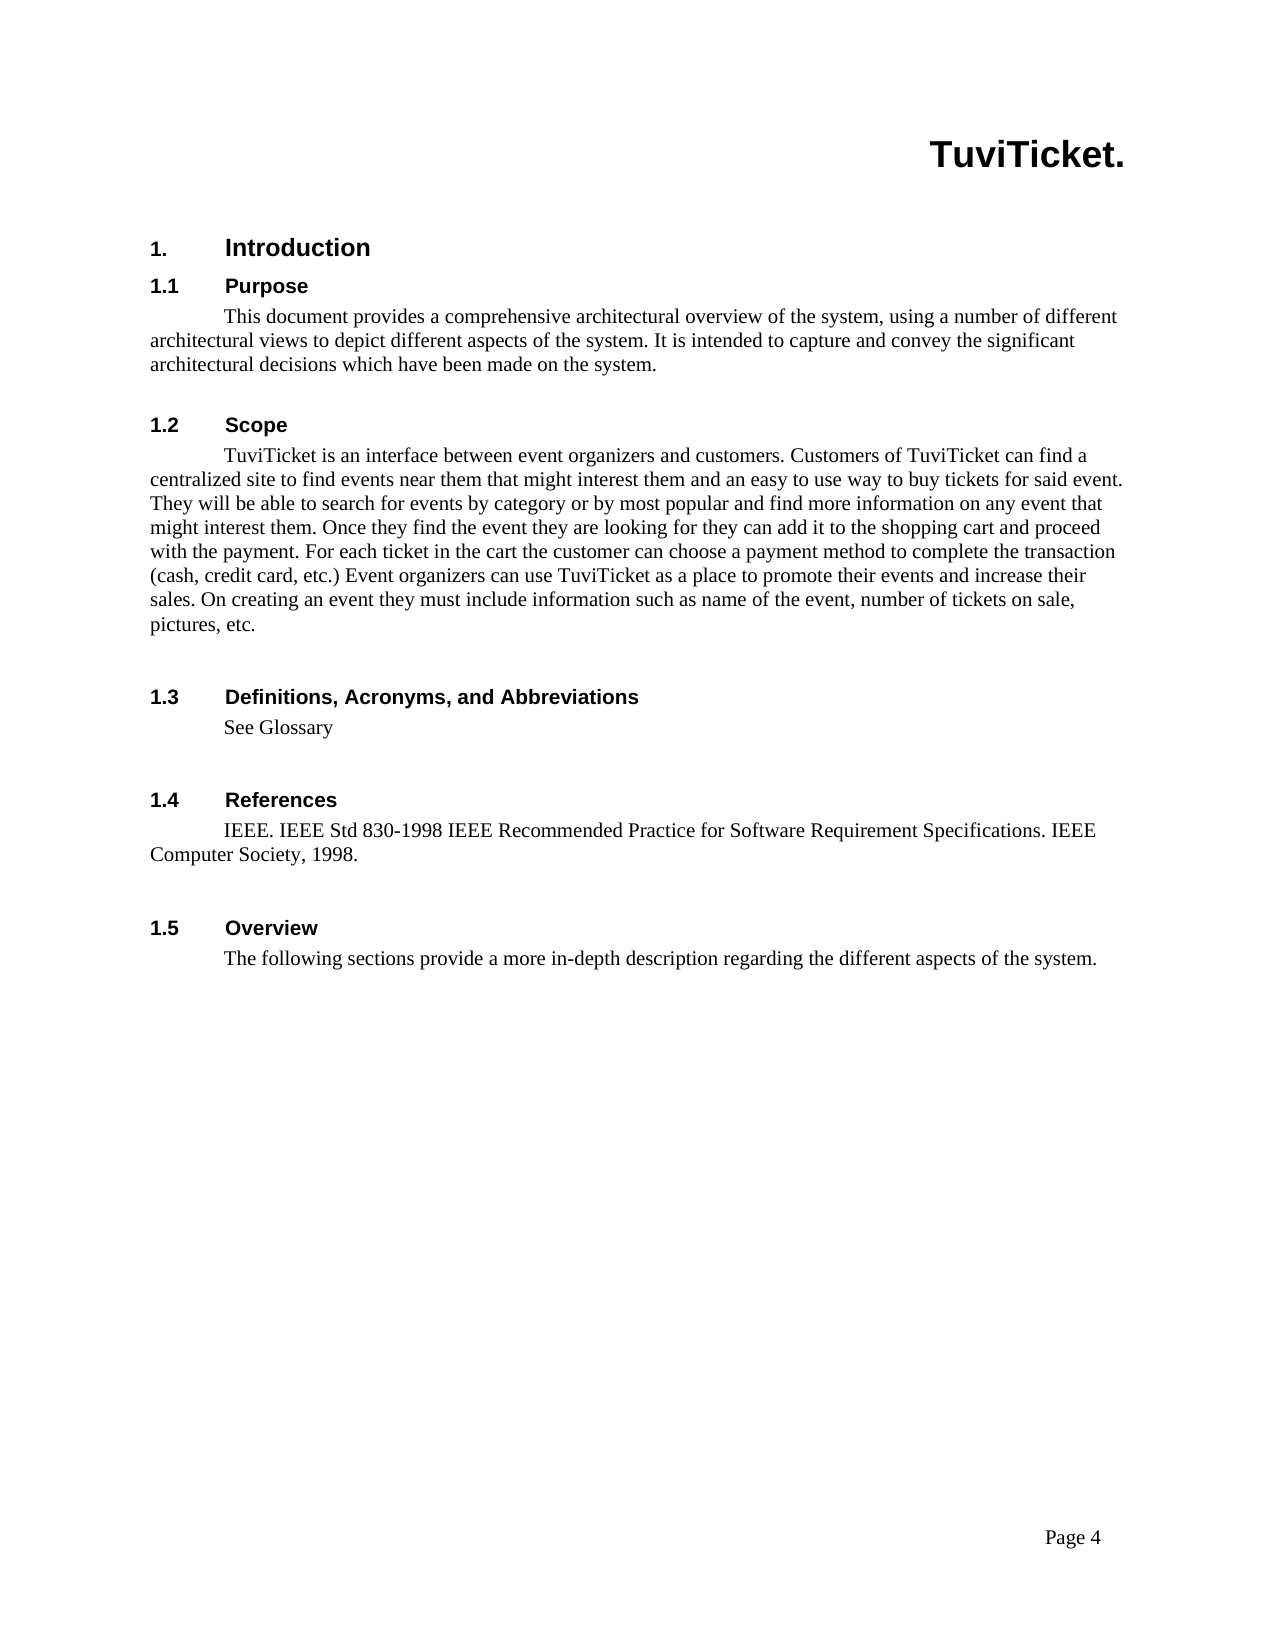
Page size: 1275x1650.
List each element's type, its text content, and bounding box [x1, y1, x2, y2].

subtitle References [150, 788, 1125, 812]
subtitle Introduction [150, 233, 1125, 261]
subtitle Scope [150, 413, 1125, 437]
text The following sections provide a more in-depth description regarding the different aspects of the system. [150, 946, 1125, 969]
subtitle Definitions, Acronyms, and Abbreviations [150, 684, 1125, 708]
subtitle Purpose [150, 274, 1125, 298]
subtitle Overview [150, 915, 1125, 939]
text IEEE. IEEE Std 830-1998 IEEE Recommended Practice for Software Requirement Specifications. IEEE Computer Society, 1998. [150, 818, 1125, 866]
text See Glossary [150, 715, 1125, 739]
text TuviTicket is an interface between event organizers and customers. Customers of TuviTicket can find a centralized site to find events near them that might interest them and an easy to use way to buy tickets for said event. They will be able to search for events by category or by most popular and find more information on any event that might interest them. Once they find the event they are looking for they can add it to the shopping cart and proceed with the payment. For each ticket in the cart the customer can choose a payment method to complete the transaction (cash, credit card, etc.) Event organizers can use TuviTicket as a place to promote their events and increase their sales. On creating an event they must include information such as name of the event, number of tickets on sale, pictures, etc. [150, 443, 1125, 636]
text This document provides a comprehensive architectural overview of the system, using a number of different architectural views to depict different aspects of the system. It is intended to capture and convey the significant architectural decisions which have been made on the system. [150, 304, 1125, 376]
